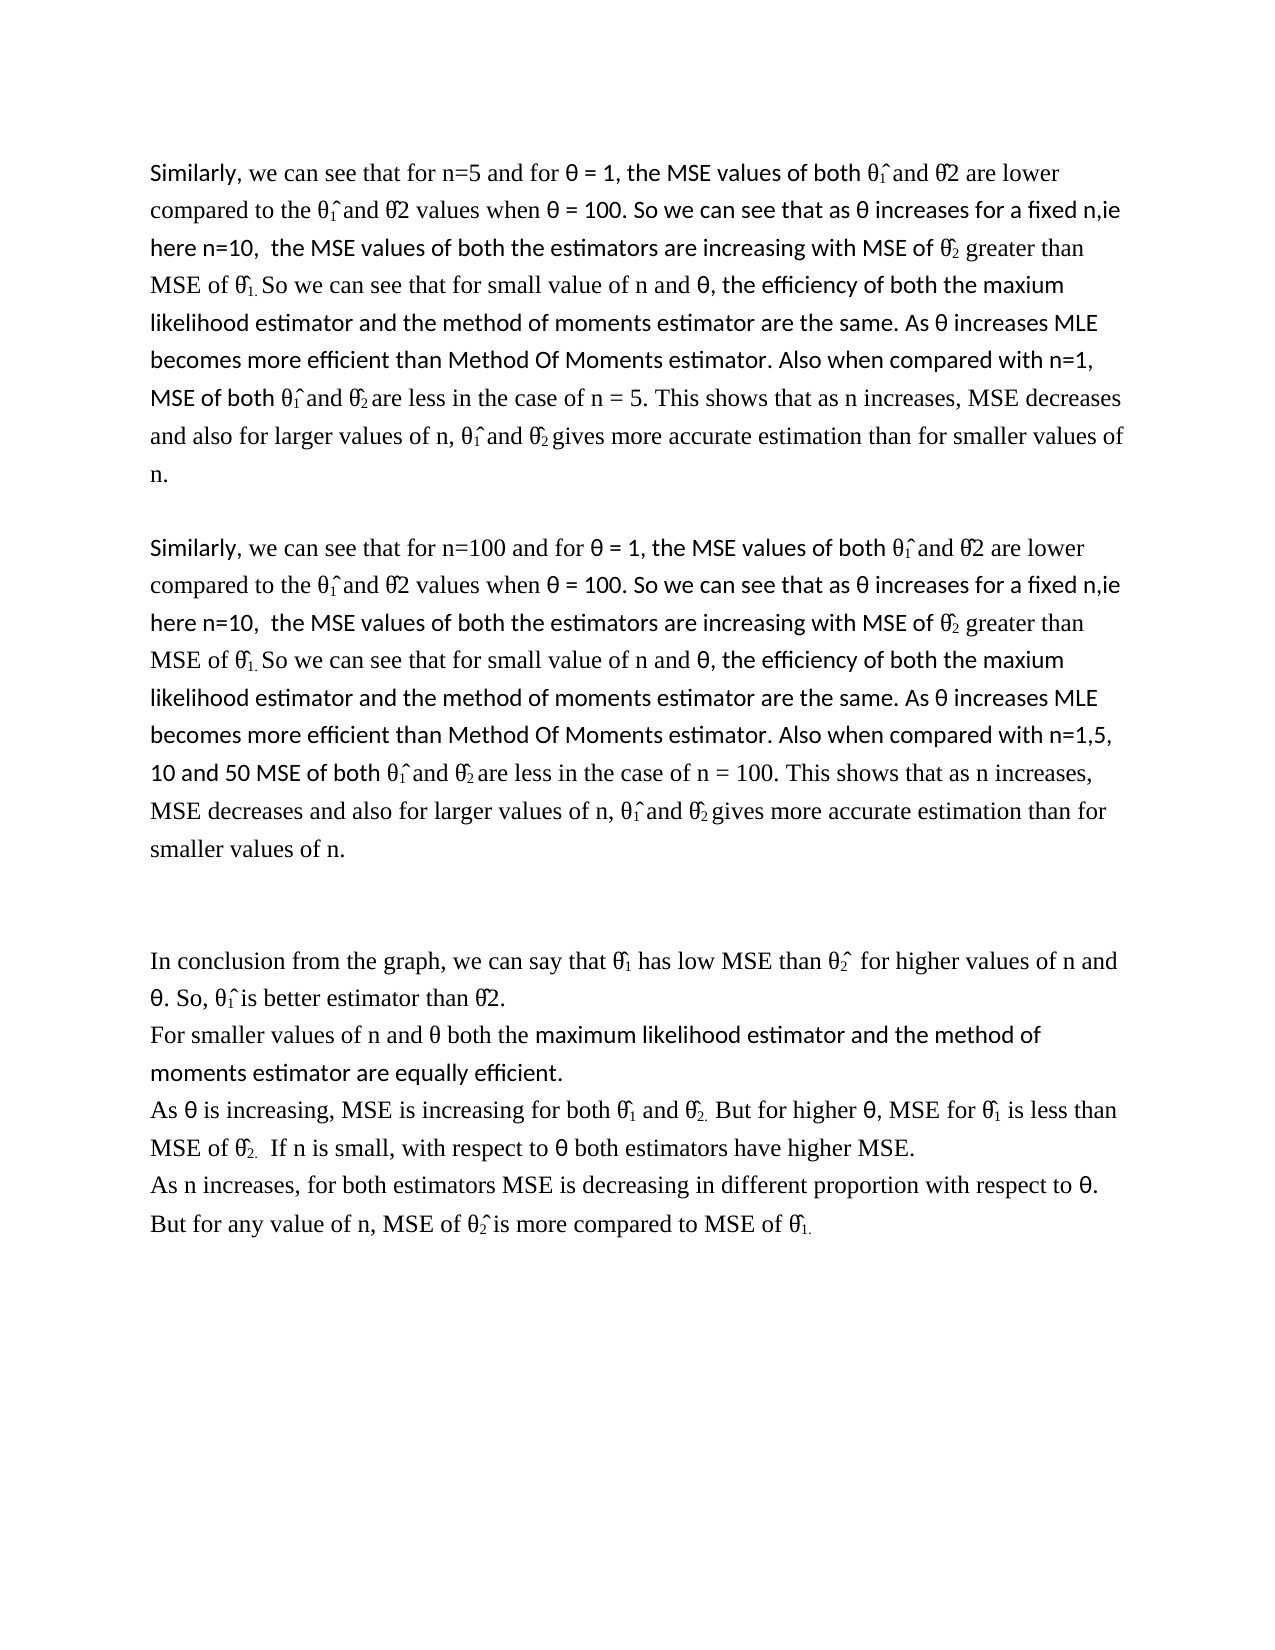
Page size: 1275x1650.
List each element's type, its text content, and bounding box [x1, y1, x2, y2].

text But for any value of n, MSE of θ2̂ is more compared to MSE of θ̂1. [150, 1200, 1125, 1237]
text As θ is increasing, MSE is increasing for both θ̂1 and θ̂2. But for higher θ, MSE for θ̂1 is less than MSE of θ̂2. If n is small, with respect to θ both estimators have higher MSE. [150, 1087, 1125, 1162]
text As n increases, for both estimators MSE is decreasing in different proportion with respect to θ. [150, 1162, 1125, 1200]
text In conclusion from the graph, we can say that θ̂1 has low MSE than θ2̂ for higher values of n and θ. So, θ1̂ is better estimator than θ̂2. [150, 937, 1125, 1012]
text For smaller values of n and θ both the maximum likelihood estimator and the method of moments estimator are equally efficient. [150, 1012, 1125, 1087]
text Similarly, we can see that for n=100 and for θ = 1, the MSE values of both θ1̂ and θ̂2 are lower compared to the θ1̂ and θ̂2 values when θ = 100. So we can see that as θ increases for a fixed n,ie here n=10, the MSE values of both the estimators are increasing with MSE of θ̂2 greater than MSE of θ̂1. So we can see that for small value of n and θ, the efficiency of both the maxium likelihood estimator and the method of moments estimator are the same. As θ increases MLE becomes more efficient than Method Of Moments estimator. Also when compared with n=1,5, 10 and 50 MSE of both θ1̂ and θ̂2 are less in the case of n = 100. This shows that as n increases, MSE decreases and also for larger values of n, θ1̂ and θ̂2 gives more accurate estimation than for smaller values of n. [150, 525, 1125, 862]
text Similarly, we can see that for n=5 and for θ = 1, the MSE values of both θ1̂ and θ̂2 are lower compared to the θ1̂ and θ̂2 values when θ = 100. So we can see that as θ increases for a fixed n,ie here n=10, the MSE values of both the estimators are increasing with MSE of θ̂2 greater than MSE of θ̂1. So we can see that for small value of n and θ, the efficiency of both the maxium likelihood estimator and the method of moments estimator are the same. As θ increases MLE becomes more efficient than Method Of Moments estimator. Also when compared with n=1, MSE of both θ1̂ and θ̂2 are less in the case of n = 5. This shows that as n increases, MSE decreases and also for larger values of n, θ1̂ and θ̂2 gives more accurate estimation than for smaller values of n. [150, 150, 1125, 487]
